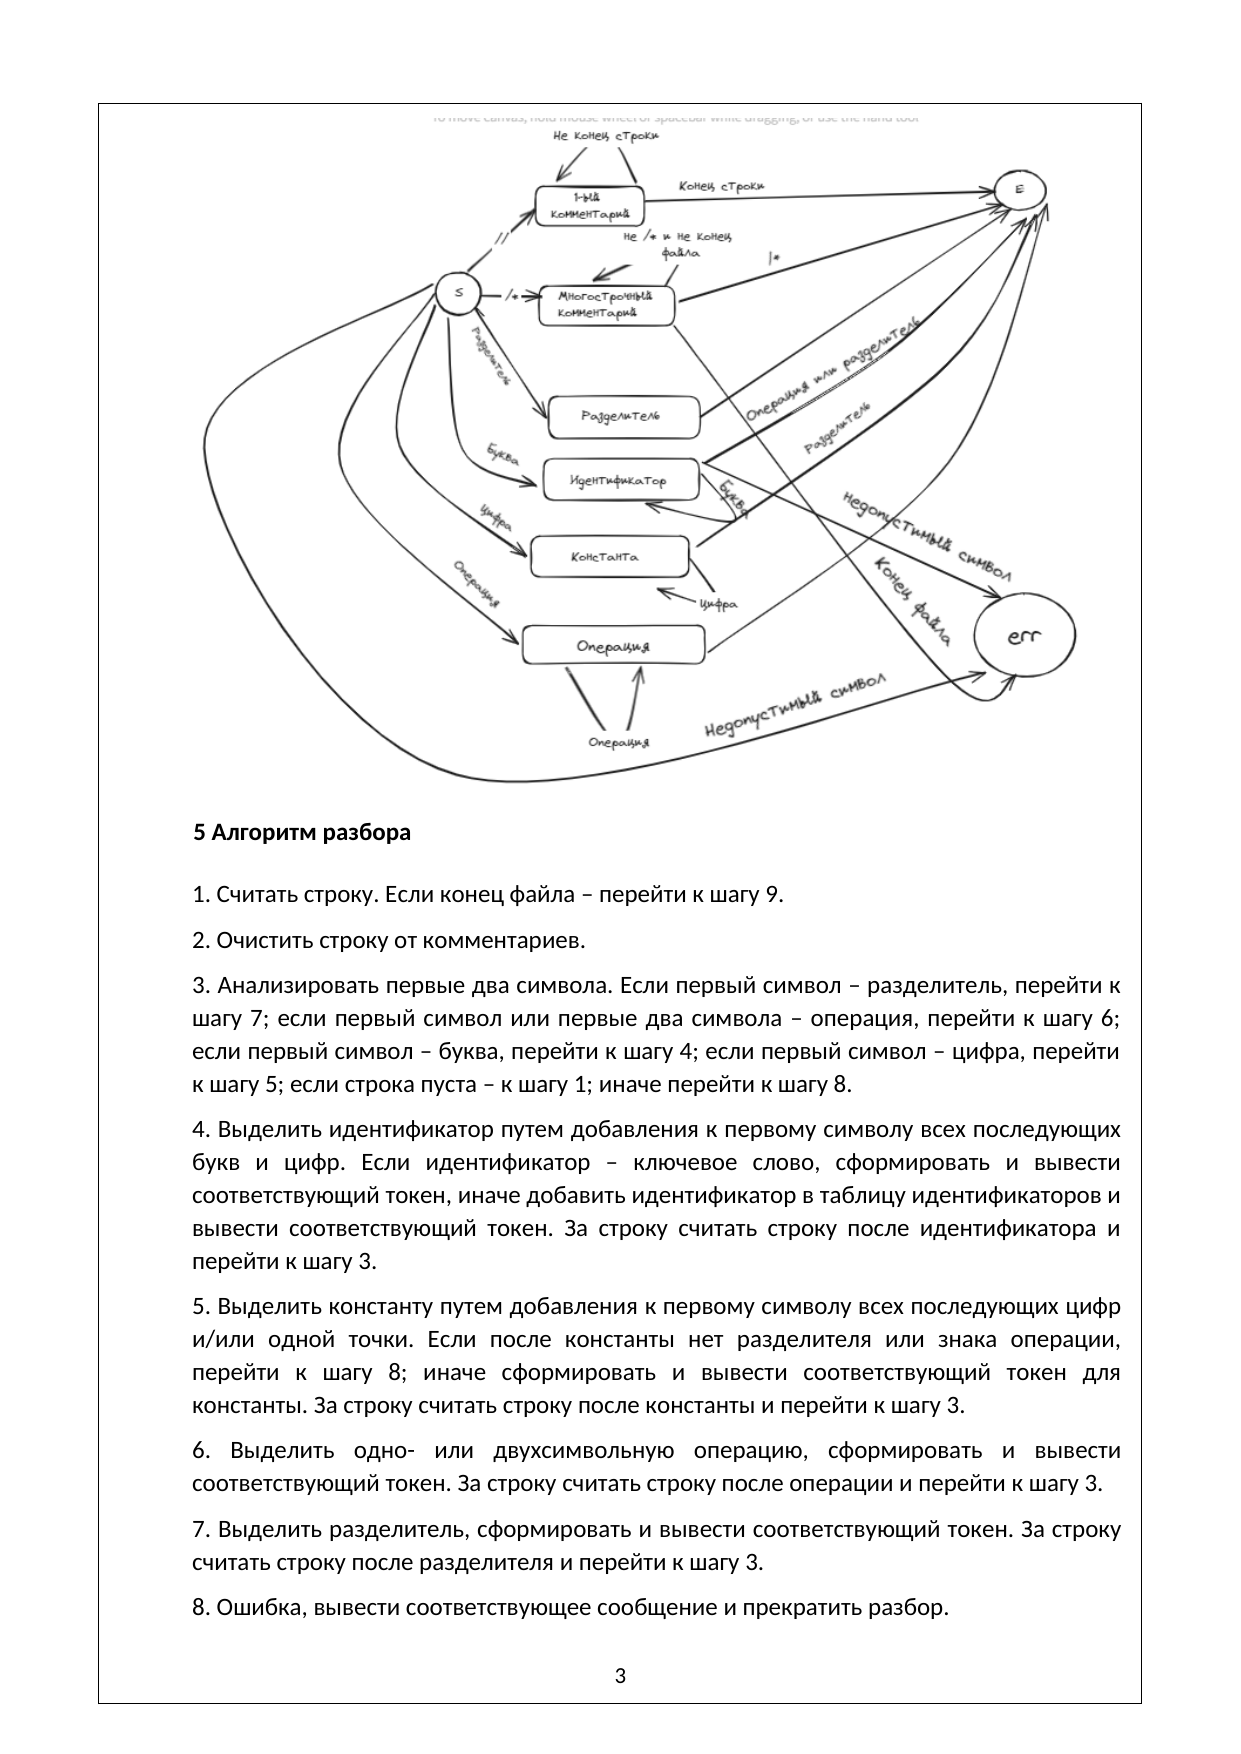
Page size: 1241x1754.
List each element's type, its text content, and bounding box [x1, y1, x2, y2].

text 7. Выделить разделитель, сформировать и вывести соответствующий токен. За строку считать строку после разделителя и перейти к шагу 3. [192, 1513, 1122, 1576]
text 8. Ошибка, вывести соответствующее сообщение и прекратить разбор. [192, 1591, 1122, 1622]
text 5. Выделить константу путем добавления к первому символу всех последующих цифр и/или одной точки. Если после константы нет разделителя или знака операции, перейти к шагу 8; иначе сформировать и вывести соответствующий токен для константы. За строку считать строку после константы и перейти к шагу 3. [192, 1290, 1122, 1420]
picture [193, 118, 1095, 786]
text 4. Выделить идентификатор путем добавления к первому символу всех последующих букв и цифр. Если идентификатор – ключевое слово, сформировать и вывести соответствующий токен, иначе добавить идентификатор в таблицу идентификаторов и вывести соответствующий токен. За строку считать строку после идентификатора и перейти к шагу 3. [192, 1113, 1122, 1276]
text 6. Выделить одно- или двухсимвольную операцию, сформировать и вывести соответствующий токен. За строку считать строку после операции и перейти к шагу 3. [192, 1434, 1122, 1498]
text 3. Анализировать первые два символа. Если первый символ – разделитель, перейти к шагу 7; если первый символ или первые два символа – операция, перейти к шагу 6; если первый символ – буква, перейти к шагу 4; если первый символ – цифра, перейти к шагу 5; если строка пуста – к шагу 1; иначе перейти к шагу 8. [192, 969, 1122, 1098]
text 5 Алгоритм разбора [118, 816, 1122, 846]
text 1. Считать строку. Если конец файла – перейти к шагу 9. [192, 878, 1122, 909]
text 2. Очистить строку от комментариев. [192, 924, 1122, 954]
